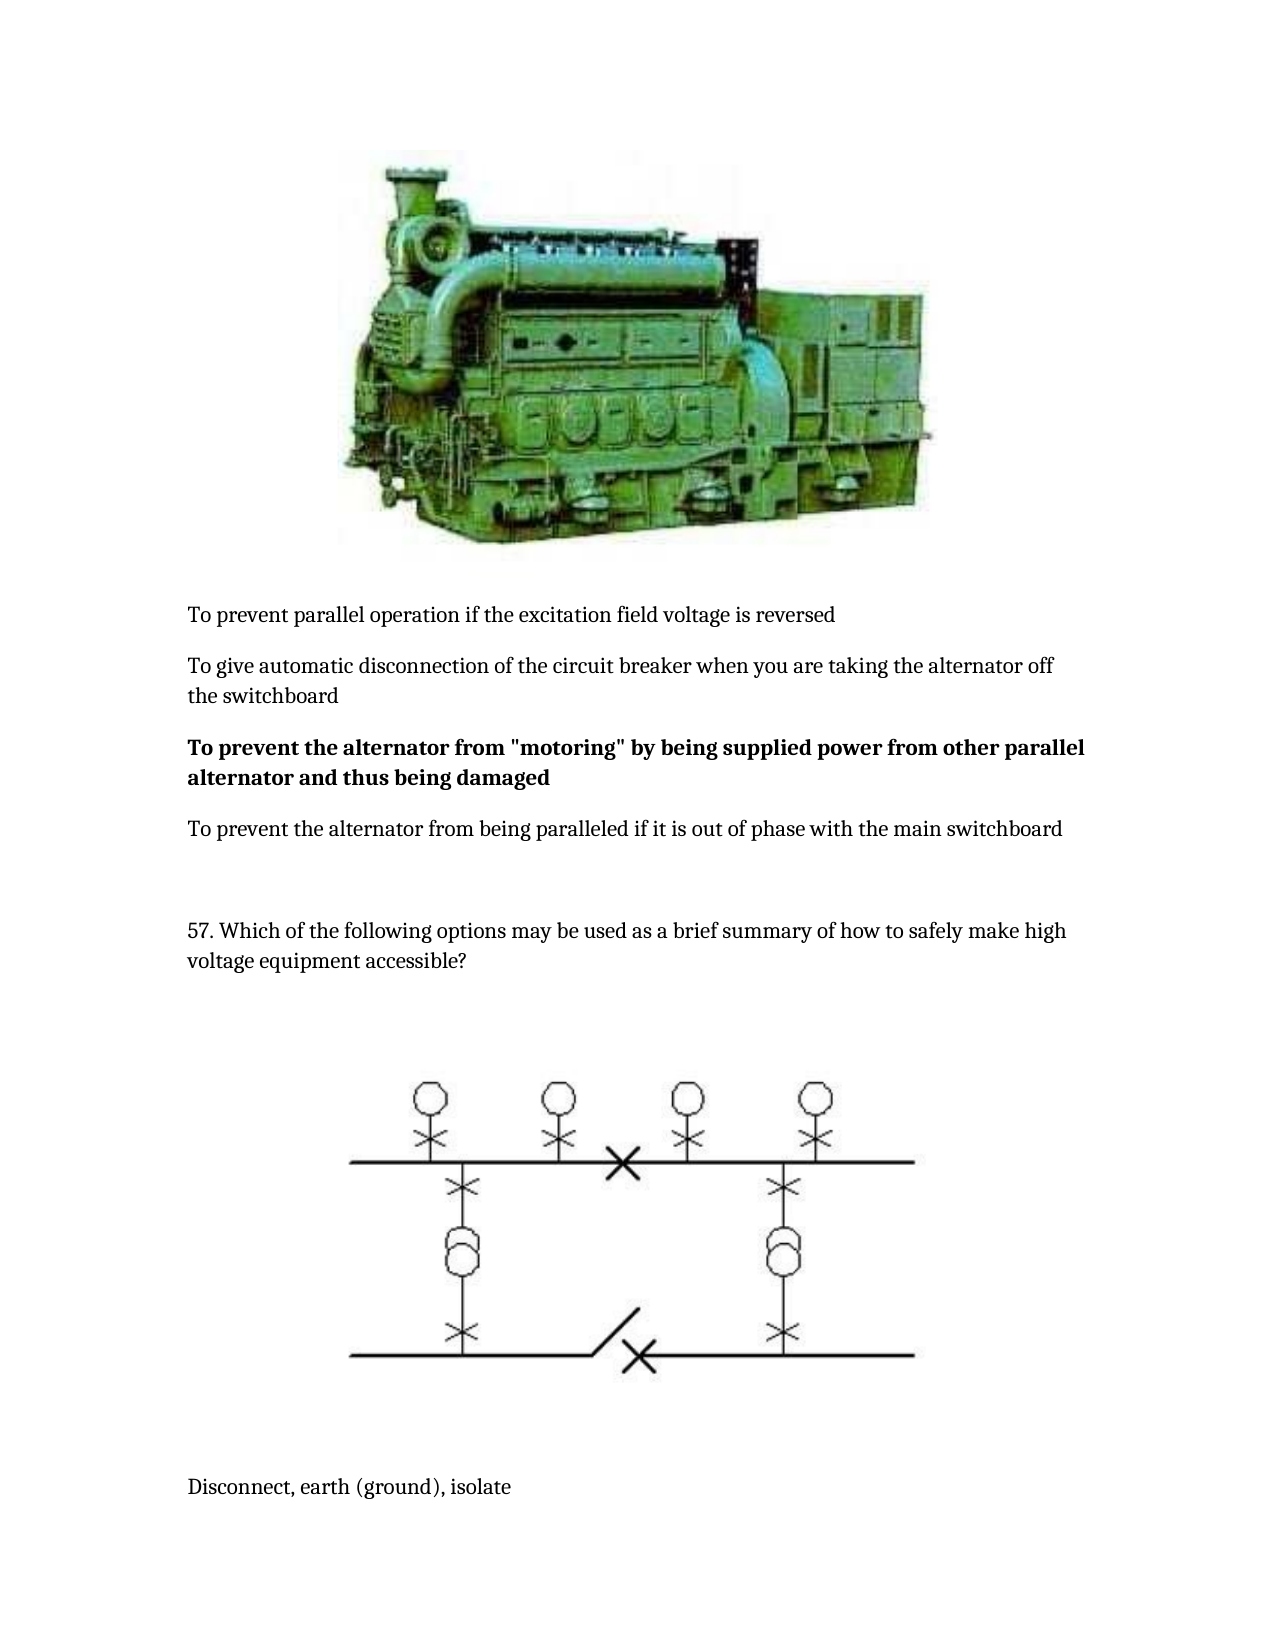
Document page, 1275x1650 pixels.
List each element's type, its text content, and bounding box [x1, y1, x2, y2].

picture [337, 998, 938, 1449]
text To give automatic disconnection of the circuit breaker when you are taking the alternator off the switchboard [187, 653, 1087, 710]
text To prevent the alternator from "motoring" by being supplied power from other parallel alternator and thus being damaged [187, 734, 1087, 791]
text Disconnect, earth (ground), isolate [187, 1474, 1087, 1500]
picture [337, 150, 938, 578]
text To prevent parallel operation if the excitation field voltage is reversed [187, 602, 1087, 628]
text 57. Which of the following options may be used as a brief summary of how to safely make high voltage equipment accessible? [187, 918, 1087, 974]
text To prevent the alternator from being paralleled if it is out of phase with the main switchboard [187, 816, 1087, 842]
